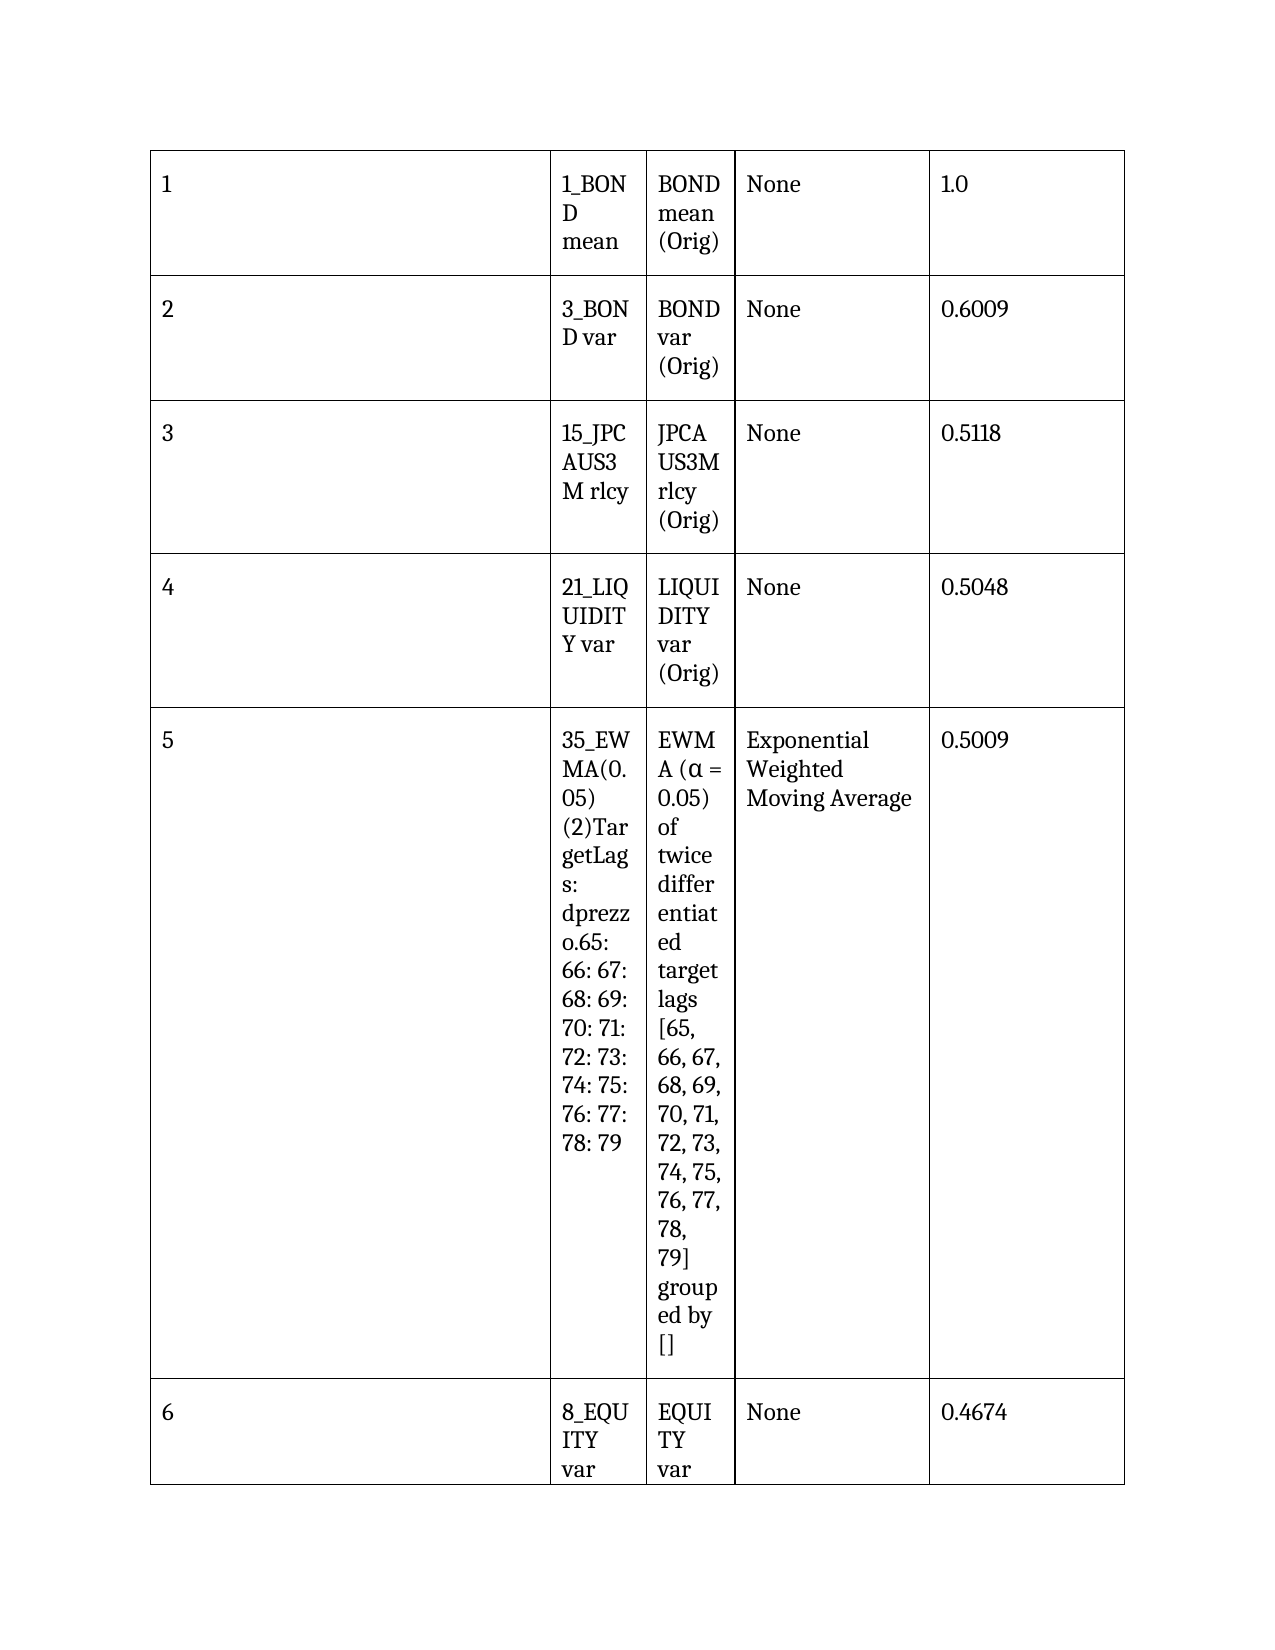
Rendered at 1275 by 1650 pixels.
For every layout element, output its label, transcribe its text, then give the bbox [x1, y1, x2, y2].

table_cell 3_BOND var [551, 276, 646, 399]
table_cell 35_EWMA(0.05)(2)TargetLags: dprezzo.65: 66: 67: 68: 69: 70: 71: 72: 73: 74: 75: 76: 77: 78: 79 [551, 708, 646, 1378]
table_cell None [736, 401, 929, 553]
table_cell None [736, 151, 929, 275]
table_cell 0.5118 [930, 401, 1124, 553]
table_cell 5 [151, 708, 550, 1378]
table_cell 1.0 [930, 151, 1124, 275]
table_cell 0.5009 [930, 708, 1124, 1378]
table_cell 0.5048 [930, 554, 1124, 707]
table_cell 4 [151, 554, 550, 707]
table_cell BOND mean (Orig) [647, 151, 734, 275]
table_cell 0.6009 [930, 276, 1124, 399]
table_cell Exponential Weighted Moving Average [736, 708, 929, 1378]
table_cell None [736, 1379, 929, 1484]
table_cell BOND var (Orig) [647, 276, 734, 399]
table_cell None [736, 554, 929, 707]
table_cell 0.4674 [930, 1379, 1124, 1484]
table_cell 3 [151, 401, 550, 553]
table_cell 1 [151, 151, 550, 275]
table_cell 6 [151, 1379, 550, 1484]
table_cell 1_BOND mean [551, 151, 646, 275]
table_cell 8_EQUITY var [551, 1379, 646, 1484]
table_cell 2 [151, 276, 550, 399]
table_cell LIQUIDITY var (Orig) [647, 554, 734, 707]
table_cell EWMA (α = 0.05) of twice differentiated target lags [65, 66, 67, 68, 69, 70, 71, 72, 73, 74, 75, 76, 77, 78, 79] grouped by [] [647, 708, 734, 1378]
table_cell None [736, 276, 929, 399]
table_cell EQUITY var (Orig) [647, 1379, 734, 1484]
table_cell JPCAUS3M rlcy (Orig) [647, 401, 734, 553]
table_cell 15_JPCAUS3M rlcy [551, 401, 646, 553]
table_cell 21_LIQUIDITY var [551, 554, 646, 707]
